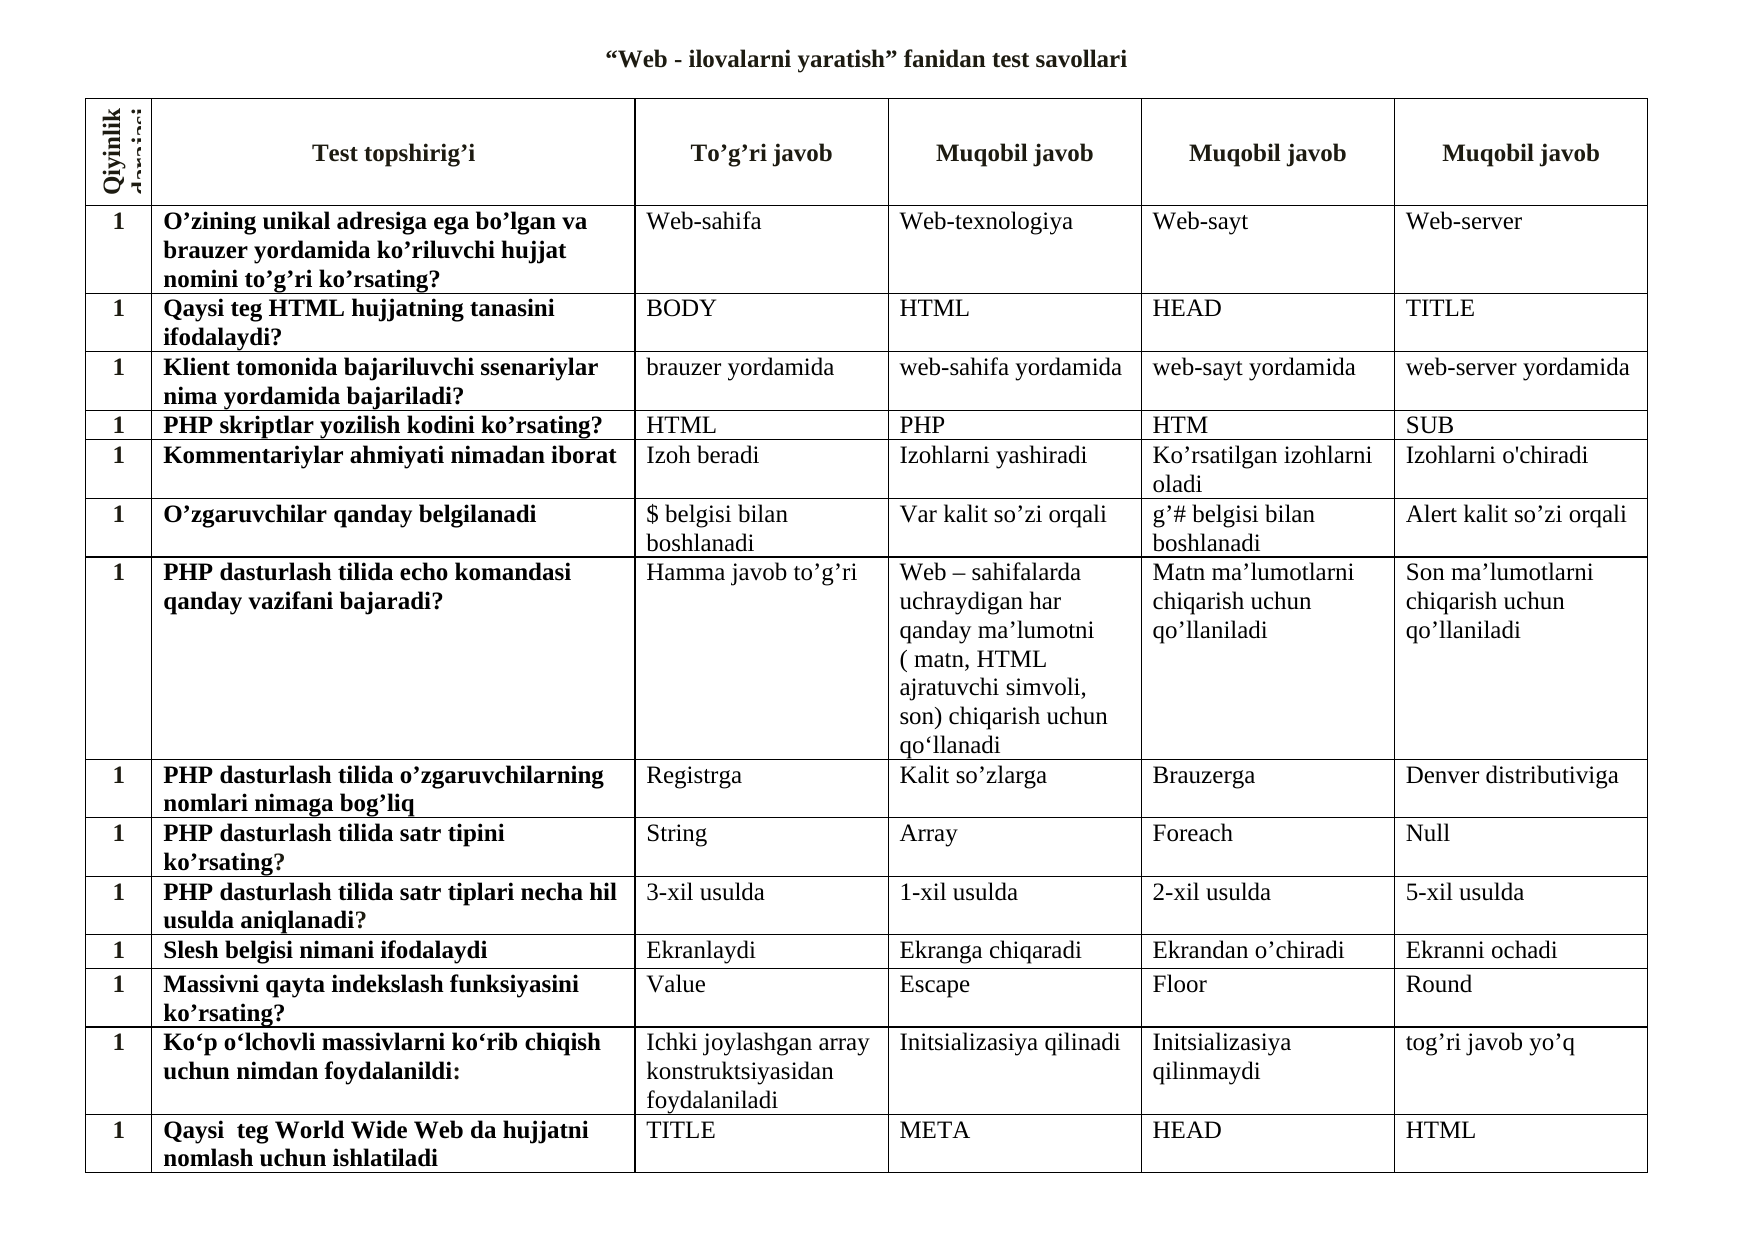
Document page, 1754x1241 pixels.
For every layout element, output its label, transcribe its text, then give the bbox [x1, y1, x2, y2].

table_cell META [889, 1115, 1141, 1172]
table_cell Var kalit so’zi orqali [889, 499, 1141, 556]
table_cell TITLE [1395, 294, 1647, 351]
table_cell PHP [889, 411, 1141, 439]
table_cell 2-xil usulda [1142, 877, 1394, 934]
table_cell Massivni qayta indekslash funksiyasini ko’rsating? [152, 969, 634, 1026]
table_cell brauzer yordamida [636, 352, 888, 409]
table_cell Alert kalit so’zi orqali [1395, 499, 1647, 556]
table_header Muqobil javob [1395, 99, 1647, 205]
table_cell 1 [86, 1115, 151, 1172]
table_cell Web-sahifa [636, 206, 888, 292]
table_header To’g’ri javob [636, 99, 888, 205]
table_cell Value [636, 969, 888, 1026]
table_cell PHP dasturlash tilida satr tiplari necha hil usulda aniqlanadi? [152, 877, 634, 934]
table_cell String [636, 818, 888, 876]
table_cell web-server yordamida [1395, 352, 1647, 409]
table_cell 1 [86, 1028, 151, 1114]
table_header Muqobil javob [1142, 99, 1394, 205]
table_cell Web-texnologiya [889, 206, 1141, 292]
table_cell HTML [636, 411, 888, 439]
table_cell Ichki joylashgan array konstruktsiyasidan foydalaniladi [636, 1028, 888, 1114]
table_header Qiyinlik darajasi [86, 99, 151, 205]
table_cell 1 [86, 499, 151, 556]
table_cell 1-xil usulda [889, 877, 1141, 934]
table_cell Ko‘p o‘lchovli massivlarni ko‘rib chiqish uchun nimdan foydalanildi: [152, 1028, 634, 1114]
table_cell Web-server [1395, 206, 1647, 292]
table_cell Izohlarni yashiradi [889, 440, 1141, 498]
table_cell web-sahifa yordamida [889, 352, 1141, 409]
table_cell 1 [86, 558, 151, 759]
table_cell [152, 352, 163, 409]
table_cell 1 [86, 877, 151, 934]
table_cell 1 [86, 440, 151, 498]
table_cell Ko’rsatilgan izohlarni oladi [1142, 440, 1394, 498]
table_cell Izoh beradi [636, 440, 888, 498]
table_cell 1 [86, 206, 151, 292]
table_cell PHP skriptlar yozilish kodini ko’rsating? [152, 411, 634, 439]
table_cell Null [1395, 818, 1647, 876]
table_cell HEAD [1142, 1115, 1394, 1172]
table_cell Array [889, 818, 1141, 876]
table_cell Round [1395, 969, 1647, 1026]
table_cell Izohlarni o'chiradi [1395, 440, 1647, 498]
table_cell Ekrandan o’chiradi [1142, 935, 1394, 968]
table_cell 1 [86, 294, 151, 351]
table_cell HTML [889, 294, 1141, 351]
table_cell O’zining unikal adresiga ega bo’lgan va brauzer yordamida ko’riluvchi hujjat nomini to’g’ri ko’rsating? [152, 206, 634, 292]
table_cell SUB [1395, 411, 1647, 439]
table_cell Escape [889, 969, 1141, 1026]
table_cell Ekranlaydi [636, 935, 888, 968]
table_cell Kommentariylar ahmiyati nimadan iborat [152, 440, 634, 498]
table_cell PHP dasturlash tilida echo komandasi qanday vazifani bajaradi? [152, 558, 634, 759]
table_cell Qaysi teg HTML hujjatning tanasini ifodalaydi? [152, 294, 634, 351]
table_cell HTML [1395, 1115, 1647, 1172]
table_cell Kalit so’zlarga [889, 760, 1141, 817]
table_cell Son ma’lumotlarni chiqarish uchun qo’llaniladi [1395, 558, 1647, 759]
table_cell 3-xil usulda [636, 877, 888, 934]
table_cell Floor [1142, 969, 1394, 1026]
table_cell Web-sayt [1142, 206, 1394, 292]
table_cell web-sayt yordamida [1142, 352, 1394, 409]
table_cell Brauzerga [1142, 760, 1394, 817]
table_cell 1 [86, 760, 151, 817]
table_cell 1 [86, 969, 151, 1026]
table_cell Ekranga chiqaradi [889, 935, 1141, 968]
table_header Muqobil javob [889, 99, 1141, 205]
table_cell Registrga [636, 760, 888, 817]
table_cell Web – sahifalarda uchraydigan har qanday ma’lumotni ( matn, HTML ajratuvchi simvoli, son) chiqarish uchun qo‘llanadi [889, 558, 1141, 759]
table_cell BODY [636, 294, 888, 351]
table_cell g’# belgisi bilan boshlanadi [1142, 499, 1394, 556]
table_cell TITLE [636, 1115, 888, 1172]
table_cell HEAD [1142, 294, 1394, 351]
table_cell $ belgisi bilan boshlanadi [636, 499, 888, 556]
table_cell Ekranni ochadi [1395, 935, 1647, 968]
table_cell 1 [86, 411, 151, 439]
table_cell Klient tomonida bajariluvchi ssenariylar nima yordamida bajariladi? [464, 352, 634, 409]
table_header Test topshirig’i [152, 99, 634, 205]
table_cell tog’ri javob yo’q [1395, 1028, 1647, 1114]
table_cell 1 [86, 818, 151, 876]
table_cell Denver distributiviga [1395, 760, 1647, 817]
table_cell Qaysi teg World Wide Web da hujjatni nomlash uchun ishlatiladi [152, 1115, 634, 1172]
table_cell Initsializasiya qilinadi [889, 1028, 1141, 1114]
table_cell Hamma javob to’g’ri [636, 558, 888, 759]
table_cell 1 [86, 935, 151, 968]
table_cell Initsializasiya qilinmaydi [1142, 1028, 1394, 1114]
table_cell PHP dasturlash tilida satr tipini ko’rsating? [152, 818, 634, 876]
table_cell 5-xil usulda [1395, 877, 1647, 934]
table_cell Slesh belgisi nimani ifodalaydi [152, 935, 634, 968]
table_cell PHP dasturlash tilida o’zgaruvchilarning nomlari nimaga bog’liq [152, 760, 634, 817]
table_cell Foreach [1142, 818, 1394, 876]
table_cell Matn ma’lumotlarni chiqarish uchun qo’llaniladi [1142, 558, 1394, 759]
table_cell 1 [86, 352, 151, 409]
text “Web - ilovalarni yaratish” fanidan test savollari [97, 44, 1636, 73]
table_cell O’zgaruvchilar qanday belgilanadi [152, 499, 634, 556]
table_cell HTM [1142, 411, 1394, 439]
